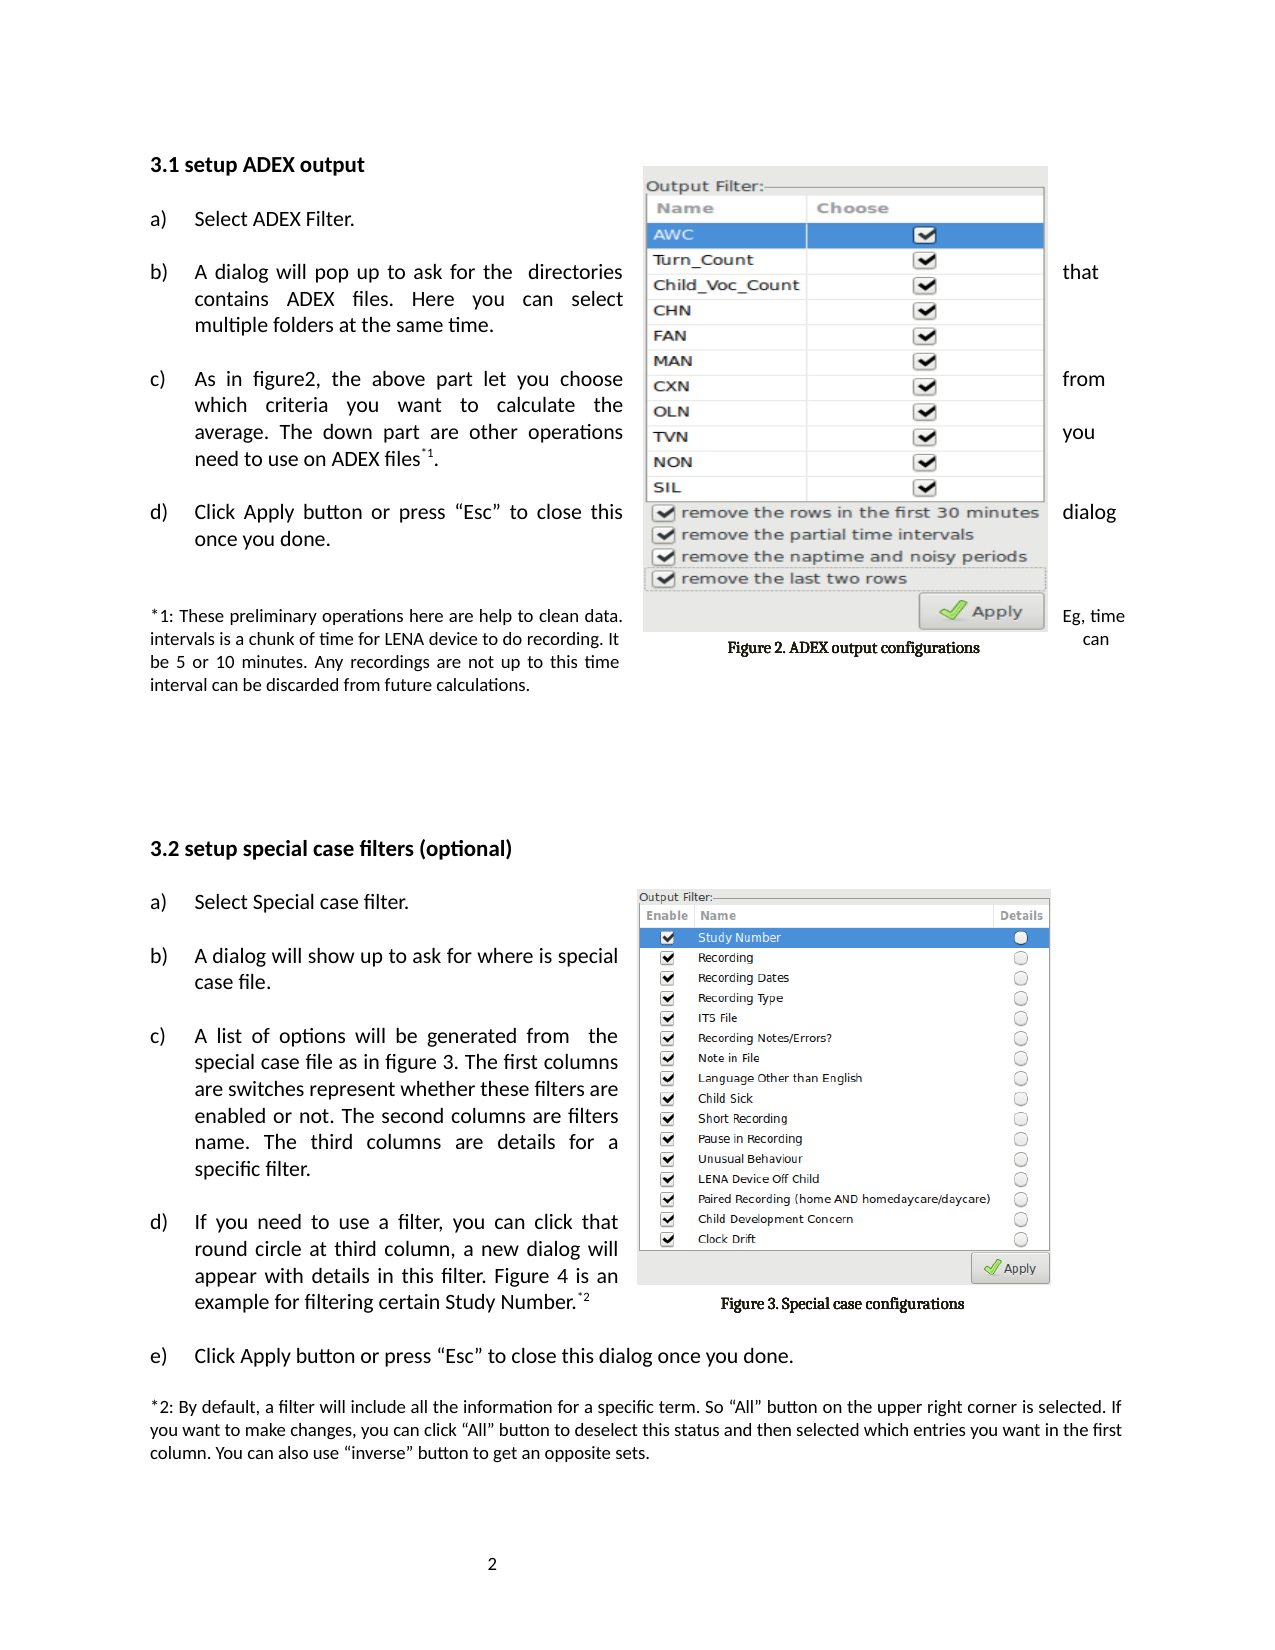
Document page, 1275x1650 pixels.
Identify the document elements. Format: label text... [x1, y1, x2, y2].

picture [643, 551, 1048, 605]
list *1: These preliminary operations here are help to clean data. Eg, time intervals is a chunk of time for LENA device to do recording. It can be 5 or 10 minutes. Any recordings are not up to this time interval can be discarded from future calculations. [150, 605, 1125, 696]
list *2: By default, a filter will include all the information for a specific term. So “All” button on the upper right corner is selected. If you want to make changes, you can click “All” button to deselect this status and then selected which entries you want in the first column. You can also use “inverse” button to get an opposite sets. [150, 1395, 1125, 1464]
picture [643, 178, 1048, 205]
list Select Special case filter. [150, 888, 1125, 915]
list A dialog will show up to ask for where is special case file. [150, 942, 1125, 995]
list Click Apply button or press “Esc” to close this dialog once you done. [150, 498, 1125, 551]
list A list of options will be generated from the special case file as in figure 3. The first columns are switches represent whether these filters are enabled or not. The second columns are filters name. The third columns are details for a specific filter. [150, 1022, 1125, 1182]
list A dialog will pop up to ask for the directories that contains ADEX files. Here you can select multiple folders at the same time. [150, 258, 1125, 338]
picture [643, 471, 1048, 498]
picture [637, 995, 1051, 1022]
picture [643, 338, 1048, 365]
list As in figure2, the above part let you choose from which criteria you want to calculate the average. The down part are other operations you need to use on ADEX files*1. [150, 365, 1125, 471]
list 3.1 setup ADEX output [150, 150, 1125, 178]
list Click Apply button or press “Esc” to close this dialog once you done. [150, 1342, 1125, 1368]
picture [637, 1182, 1051, 1208]
list 3.2 setup special case filters (optional) [150, 834, 1125, 862]
list Select ADEX Filter. [150, 205, 1125, 231]
picture [637, 915, 1051, 942]
list If you need to use a filter, you can click that round circle at third column, a new dialog will appear with details in this filter. Figure 4 is an example for filtering certain Study Number.*2 [150, 1208, 1125, 1315]
picture [643, 231, 1048, 258]
